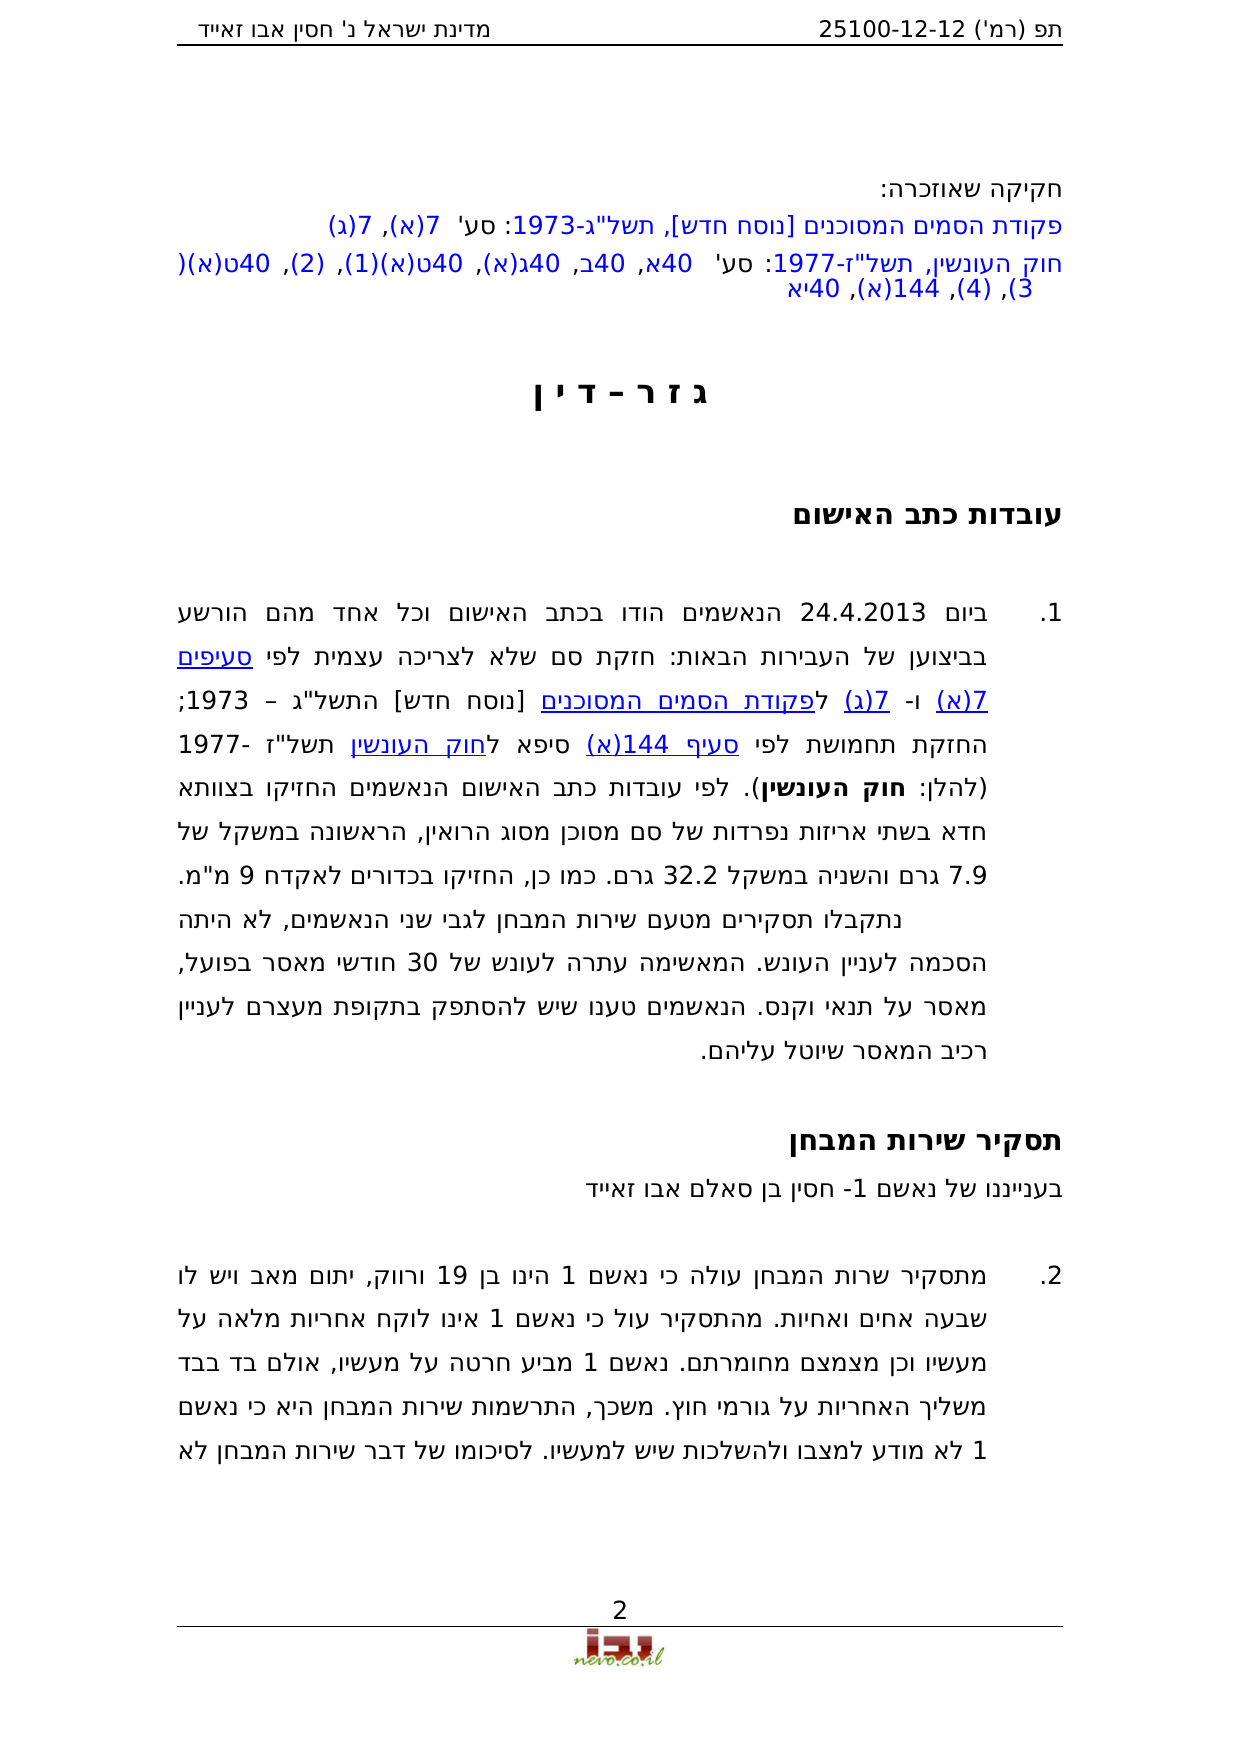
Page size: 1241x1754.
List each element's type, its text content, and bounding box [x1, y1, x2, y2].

text חקיקה שאוזכרה: [177, 177, 1063, 202]
table_header ג ז ר – ד י ן [161, 372, 1079, 411]
text בענייננו של נאשם 1- חסין בן סאלם אבו זאייד [177, 1174, 1063, 1203]
text 1. ביום 24.4.2013 הנאשמים הודו בכתב האישום וכל אחד מהם הורשע בביצוען של העבירות הבאות: חזקת סם שלא לצריכה עצמית לפי סעיפים 7(א) ו- 7(ג) לפקודת הסמים המסוכנים [נוסח חדש] התשל"ג – 1973; החזקת תחמושת לפי סעיף 144(א) סיפא לחוק העונשין תשל"ז -1977 (להלן: חוק העונשין). לפי עובדות כתב האישום הנאשמים החזיקו בצוותא חדא בשתי אריזות נפרדות של סם מסוכן מסוג הרואין, הראשונה במשקל של 7.9 גרם והשניה במשקל 32.2 גרם. כמו כן, החזיקו בכדורים לאקדח . נתקבלו תסקירים מטעם שירות המבחן לגבי שני הנאשמים, לא היתה הסכמה לעניין העונש. המאשימה עתרה לעונש של 30 חודשי מאסר בפועל, מאסר על תנאי וקנס. הנאשמים טענו שיש להסתפק בתקופת מעצרם לעניין רכיב המאסר שיוטל עליהם. [177, 598, 1063, 1065]
text חוק העונשין, תשל"ז-1977: סע' 40א, 40ב, 40ג(א), 40ט(א)(1), (2), 40ט(א)(3), (4), 144(א), 40יא [177, 252, 1063, 302]
text תסקיר שירות המבחן [177, 1123, 1063, 1157]
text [177, 1261, 1063, 1465]
text פקודת הסמים המסוכנים [נוסח חדש], תשל"ג-1973: סע' 7(א), 7(ג) [177, 215, 1063, 240]
text עובדות כתב האישום [177, 497, 1063, 531]
picture [574, 1628, 666, 1667]
